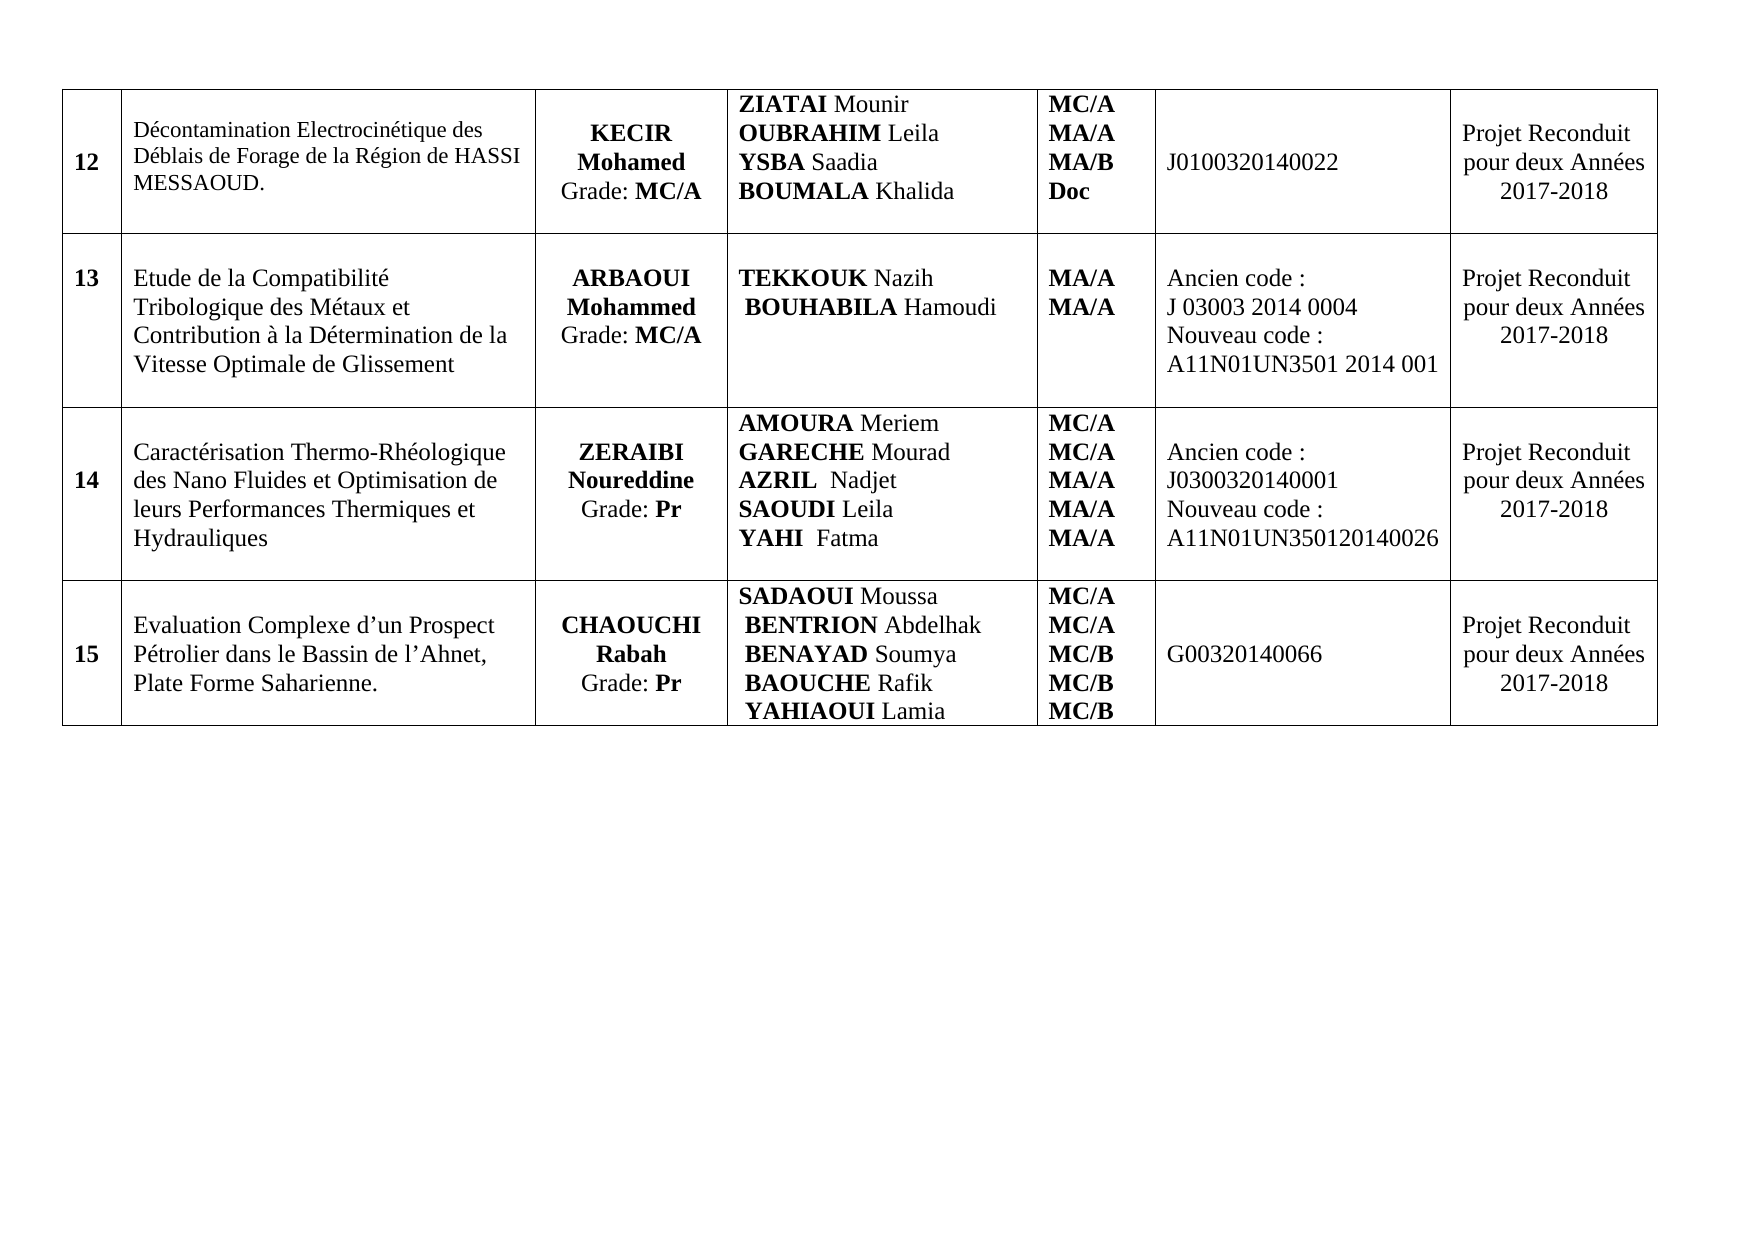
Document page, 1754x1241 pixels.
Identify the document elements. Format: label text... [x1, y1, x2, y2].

table_cell Projet Reconduit pour deux Années 2017-2018 [1451, 581, 1657, 725]
table_cell G00320140066 [1156, 581, 1450, 725]
table_cell J0100320140022 [1156, 90, 1450, 233]
table_cell MC/A MC/A MC/B MC/B MC/B [1038, 581, 1155, 725]
table_cell KECIR Mohamed Grade: MC/A [536, 90, 727, 233]
table_cell MA/A MA/A [1038, 234, 1155, 407]
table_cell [1451, 90, 1657, 233]
table_cell Projet Reconduit pour deux Années 2017-2018 [1451, 408, 1657, 580]
table_cell Evaluation Complexe d’un Prospect Pétrolier dans le Bassin de l’Ahnet, Plate Forme Saharienne. [122, 581, 535, 725]
table_cell 14 [63, 408, 121, 580]
table_cell ZERAIBI Noureddine Grade: Pr [536, 408, 727, 580]
table_cell SADAOUI Moussa BENTRION Abdelhak BENAYAD Soumya BAOUCHE Rafik YAHIAOUI Lamia [728, 581, 1037, 725]
table_cell Ancien code : J 03003 2014 0004 Nouveau code : A11N01UN3501 2014 001 [1156, 234, 1450, 407]
table_cell Décontamination Electrocinétique des Déblais de Forage de la Région de HASSI MESSAOUD. [122, 90, 535, 233]
table_cell TEKKOUK Nazih BOUHABILA Hamoudi [728, 234, 1037, 407]
table_cell ARBAOUI Mohammed Grade: MC/A [536, 234, 727, 407]
table_cell 12 [63, 90, 121, 233]
table_cell Ancien code : J0300320140001 Nouveau code : A11N01UN350120140026 [1156, 408, 1450, 580]
table_cell Caractérisation Thermo-Rhéologique des Nano Fluides et Optimisation de leurs Performances Thermiques et Hydrauliques [122, 408, 535, 580]
table_cell AMOURA Meriem GARECHE Mourad AZRIL Nadjet SAOUDI Leila YAHI Fatma [728, 408, 1037, 580]
table_cell Projet Reconduit pour deux Années 2017-2018 [1451, 234, 1657, 407]
table_cell Etude de la Compatibilité Tribologique des Métaux et Contribution à la Détermination de la Vitesse Optimale de Glissement [122, 234, 535, 407]
table_cell 13 [63, 234, 121, 407]
table_cell ZIATAI Mounir OUBRAHIM Leila YSBA Saadia BOUMALA Khalida [728, 90, 1037, 233]
table_cell CHAOUCHI Rabah Grade: Pr [536, 581, 727, 725]
table_cell 15 [63, 581, 121, 725]
table_cell MC/A MC/A MA/A MA/A MA/A [1038, 408, 1155, 580]
table_cell MC/A MA/A MA/B Doc [1038, 90, 1155, 233]
